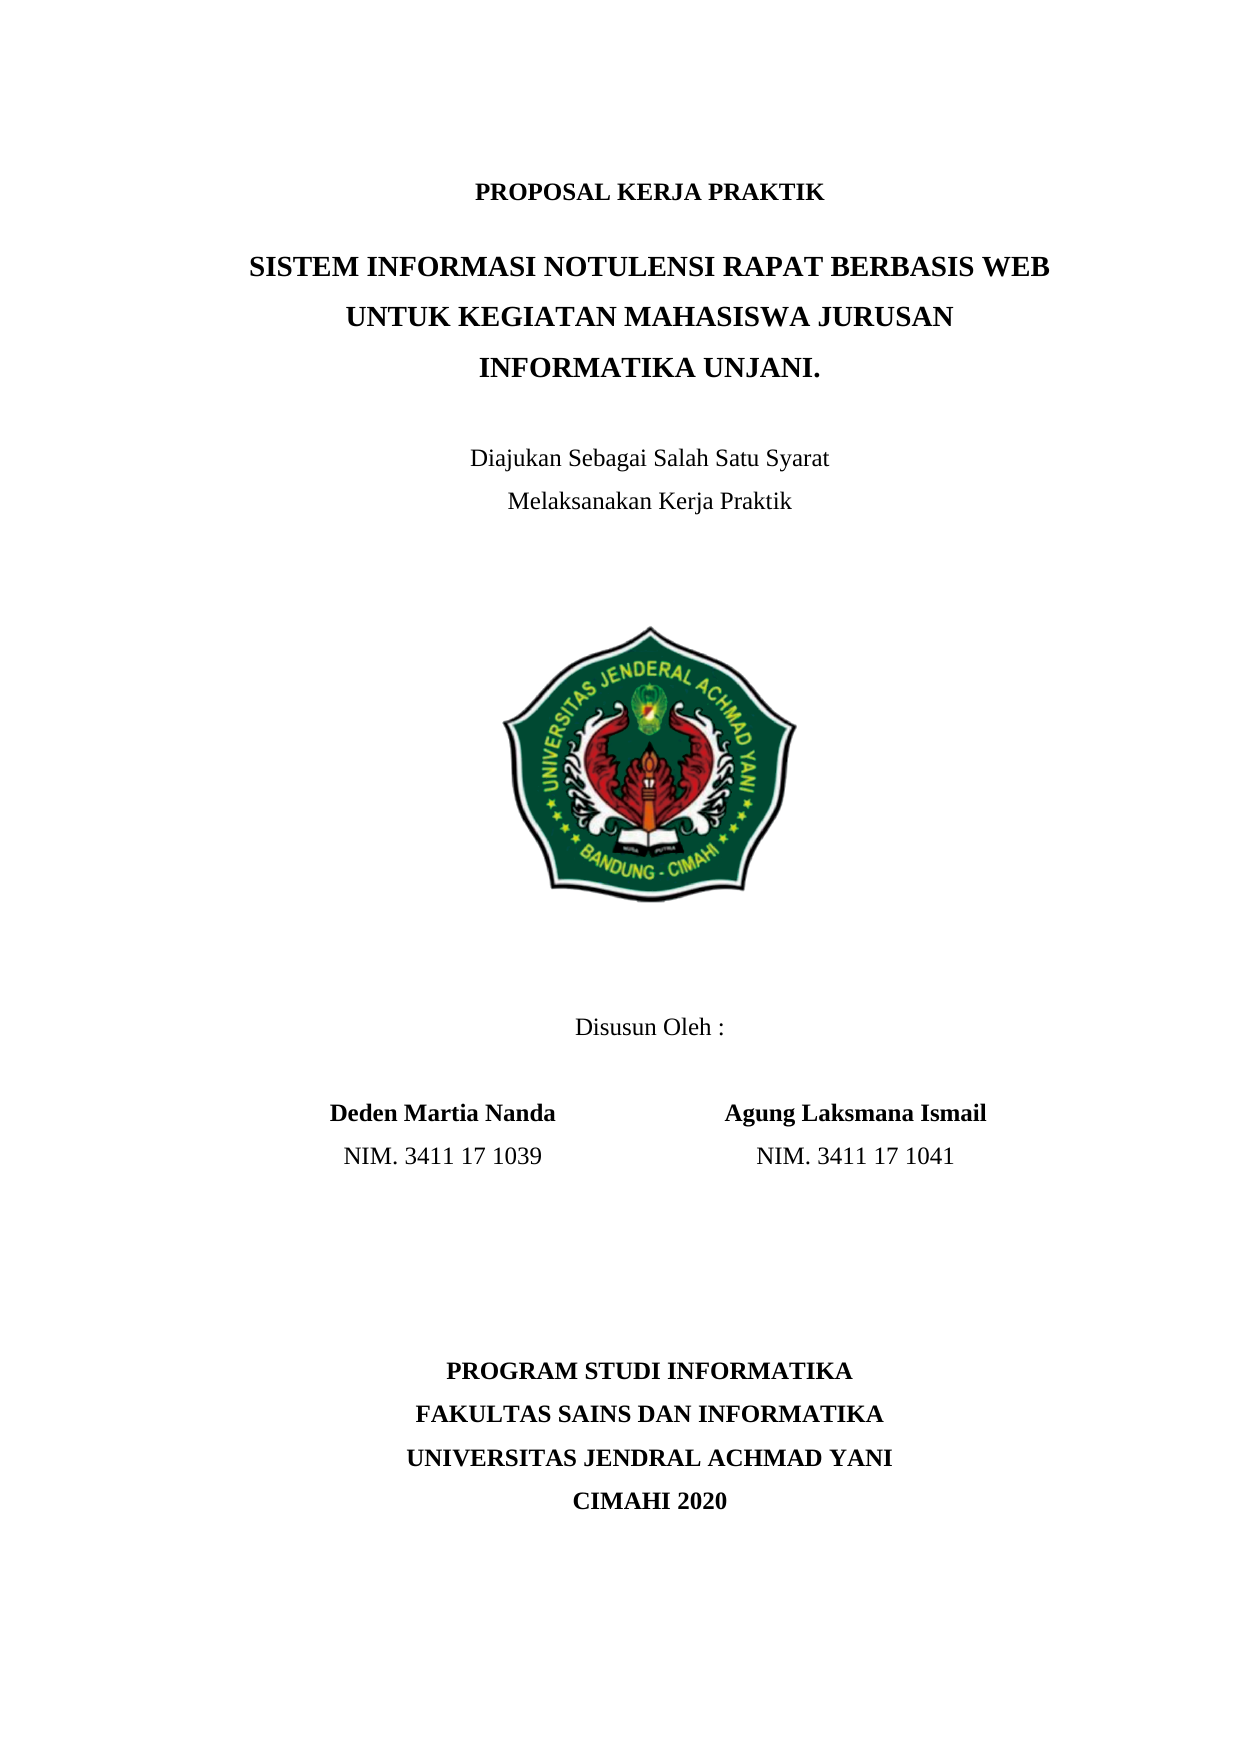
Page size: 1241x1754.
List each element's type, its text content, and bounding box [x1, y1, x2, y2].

table_cell NIM. 3411 17 1041 [649, 1141, 1062, 1184]
text SISTEM INFORMASI NOTULENSI RAPAT BERBASIS WEB UNTUK KEGIATAN MAHASISWA JURUSAN INFORMATIKA UNJANI. [236, 249, 1063, 383]
text PROGRAM STUDI INFORMATIKA [236, 1356, 1063, 1385]
picture [502, 615, 798, 911]
table_cell NIM. 3411 17 1039 [236, 1141, 649, 1184]
text UNIVERSITAS JENDRAL ACHMAD YANI [236, 1443, 1063, 1471]
text CIMAHI 2020 [236, 1486, 1063, 1514]
text Diajukan Sebagai Salah Satu Syarat [236, 443, 1063, 472]
text PROPOSAL KERJA PRAKTIK [236, 177, 1063, 206]
table_header Agung Laksmana Ismail [649, 1098, 1062, 1141]
text Melaksanakan Kerja Praktik [236, 486, 1063, 515]
table_header Deden Martia Nanda [236, 1098, 649, 1141]
text FAKULTAS SAINS DAN INFORMATIKA [236, 1399, 1063, 1428]
text Disusun Oleh : [236, 1012, 1063, 1040]
